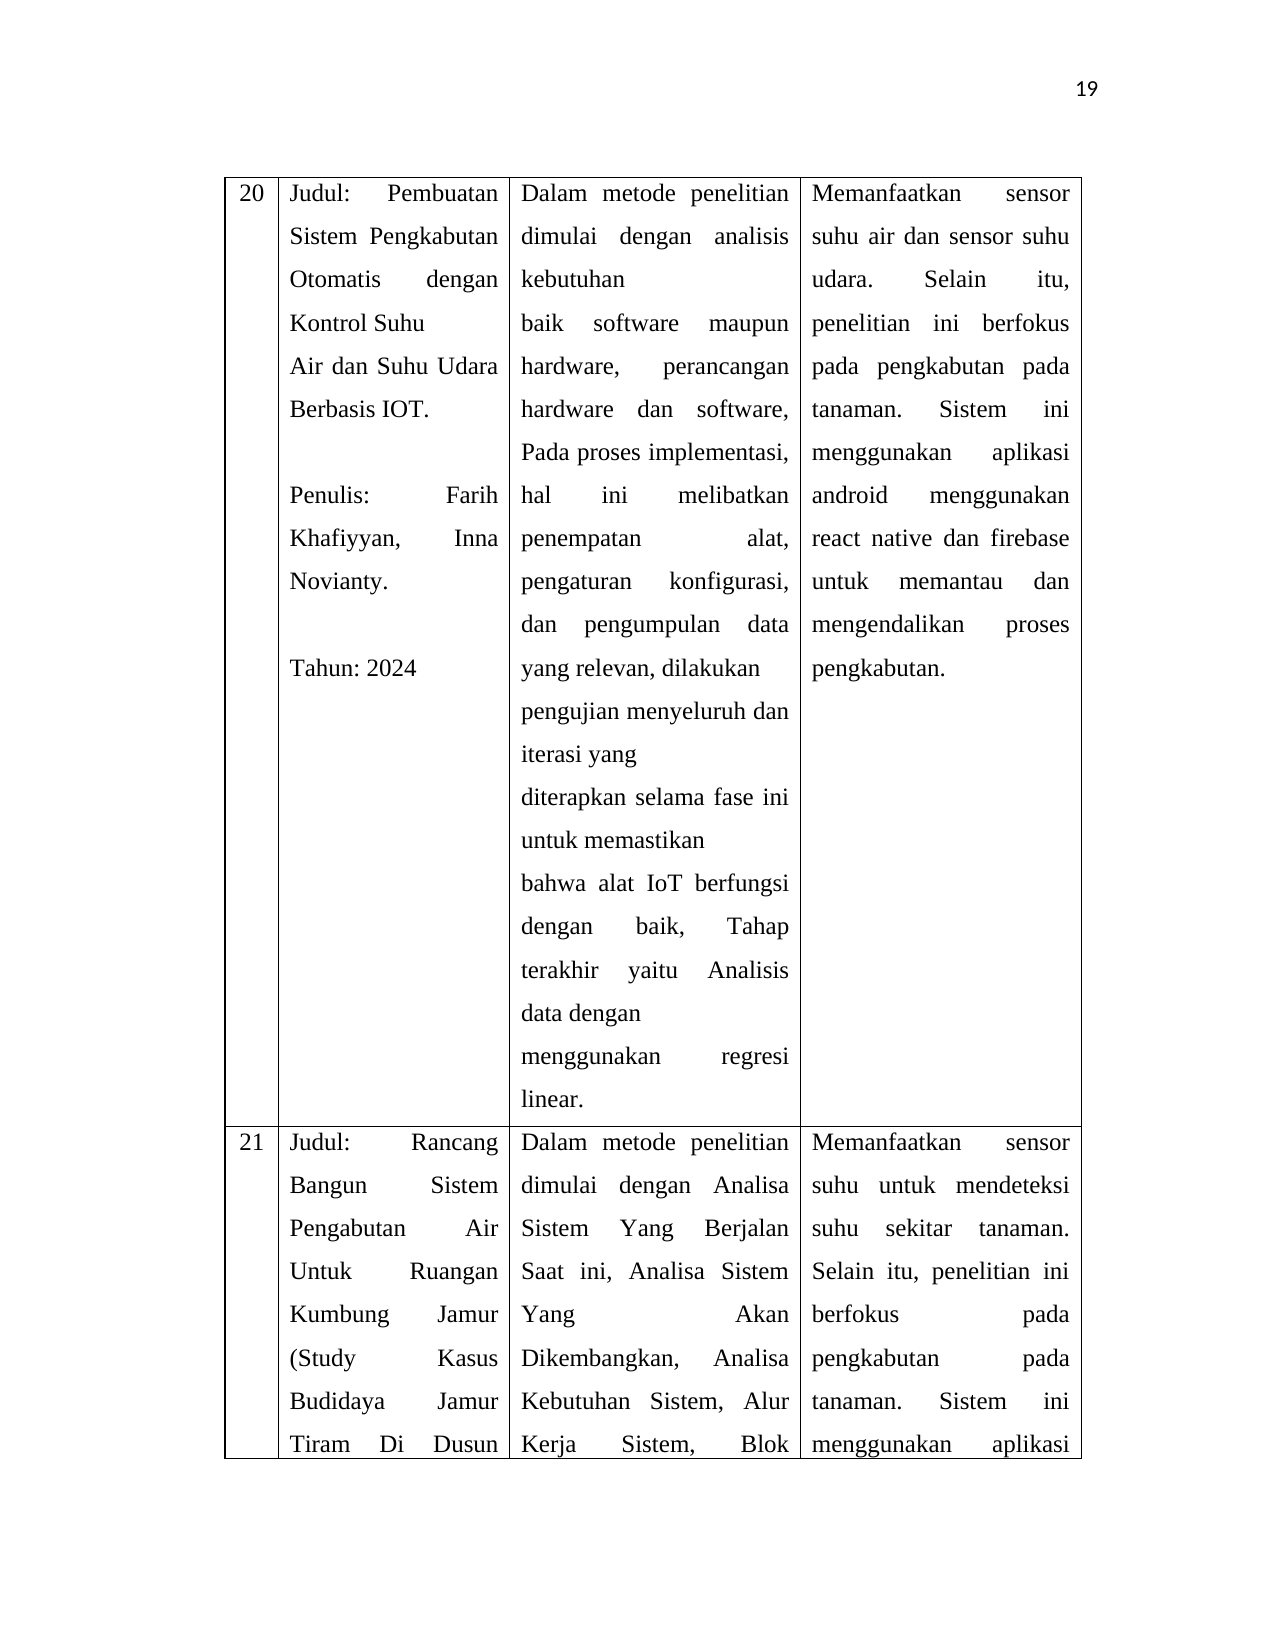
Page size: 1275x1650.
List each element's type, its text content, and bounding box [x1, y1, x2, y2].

table_cell 21 [226, 1127, 278, 1458]
table_cell Dalam metode penelitian dimulai dengan analisis kebutuhan baik software maupun hardware, perancangan hardware dan software, Pada proses implementasi, hal ini melibatkan penempatan alat, pengaturan konfigurasi, dan pengumpulan data yang relevan, dilakukan pengujian menyeluruh dan iterasi yang diterapkan selama fase ini untuk memastikan bahwa alat IoT berfungsi dengan baik, Tahap terakhir yaitu Analisis data dengan menggunakan regresi linear. [510, 178, 800, 1126]
table_cell 20 [226, 178, 278, 1126]
table_cell Judul: Pembuatan Sistem Pengkabutan Otomatis dengan Kontrol Suhu Air dan Suhu Udara Berbasis IOT. Penulis: Farih Khafiyyan, Inna Novianty. Tahun: 2024 [279, 178, 509, 1126]
table_cell Memanfaatkan sensor suhu air dan sensor suhu udara. Selain itu, penelitian ini berfokus pada pengkabutan pada tanaman. Sistem ini menggunakan aplikasi android menggunakan react native dan firebase untuk memantau dan mengendalikan proses pengkabutan. [801, 178, 1081, 1126]
